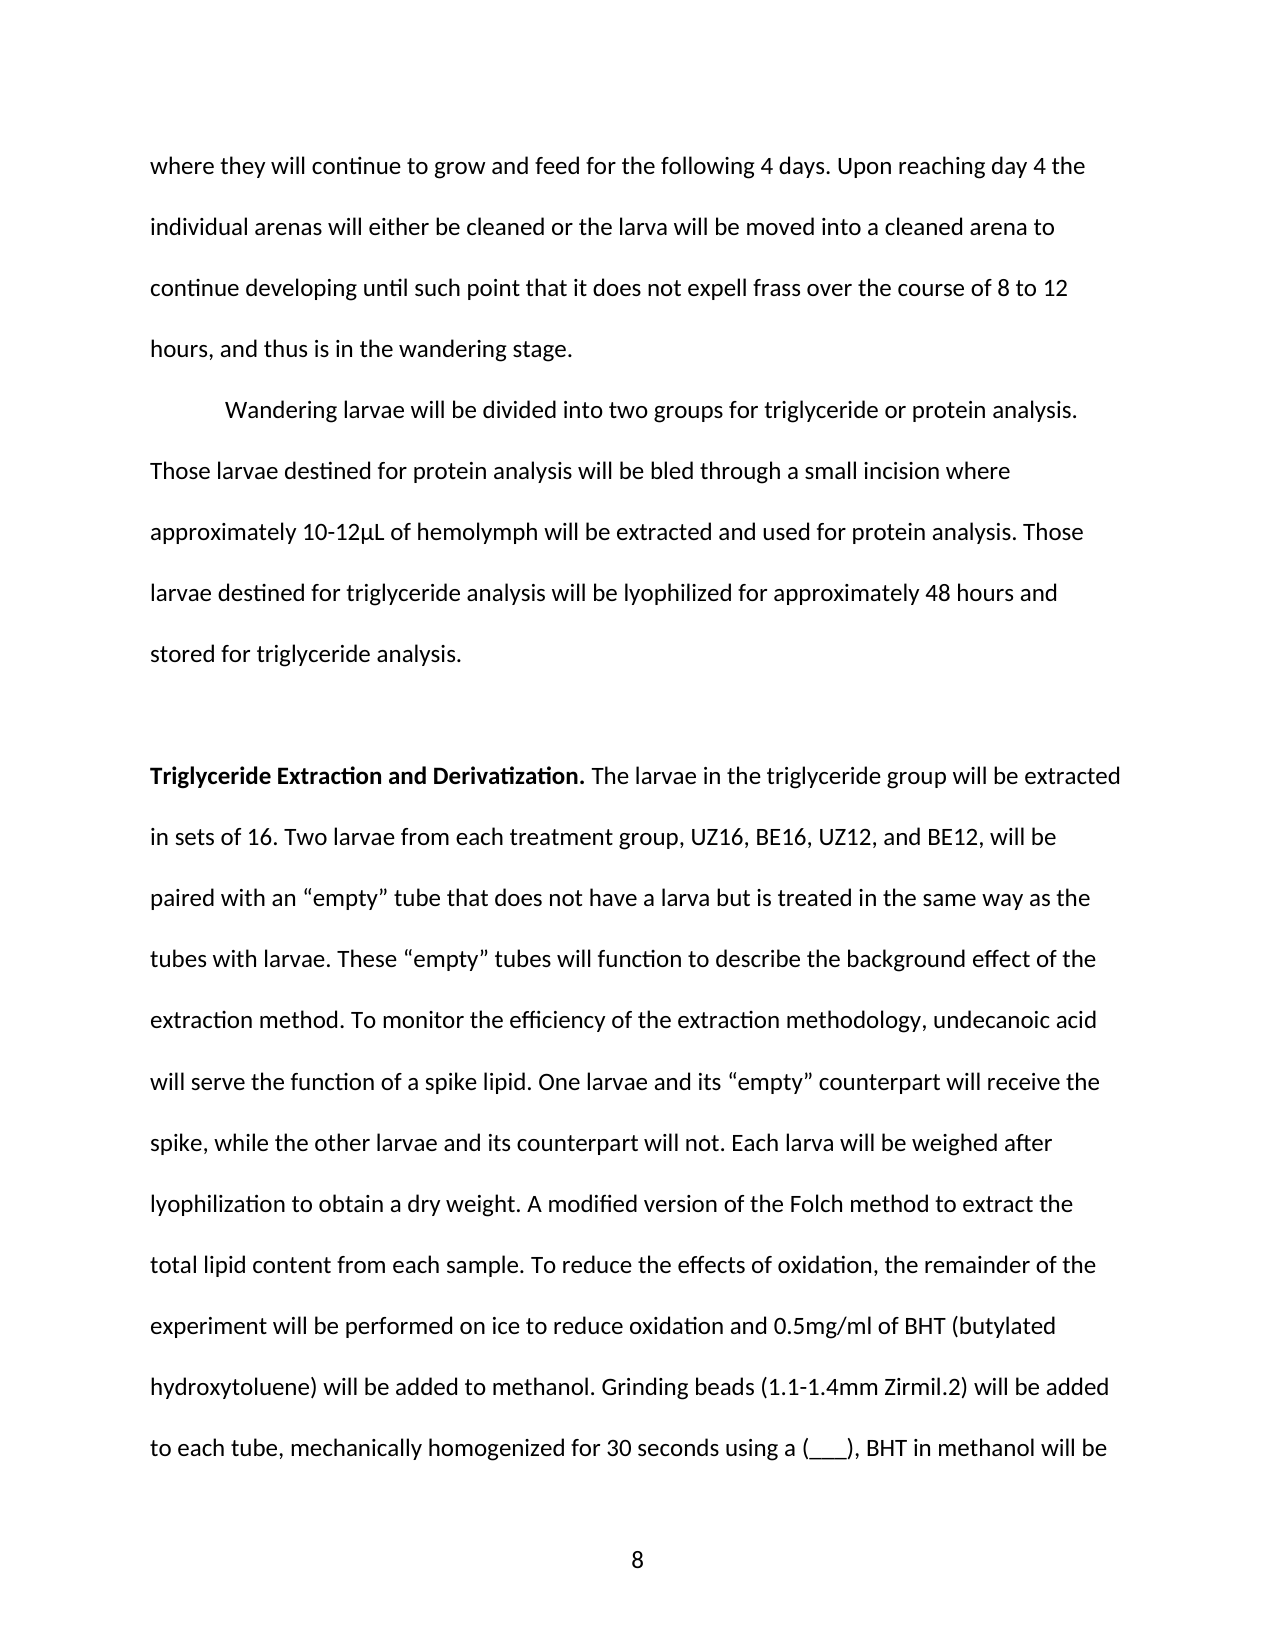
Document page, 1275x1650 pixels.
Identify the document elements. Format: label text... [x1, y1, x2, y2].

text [150, 150, 1125, 364]
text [150, 760, 1125, 1462]
text Wandering larvae will be divided into two groups for triglyceride or protein analysis. Those larvae destined for protein analysis will be bled through a small incision where approximately 10-12µL of hemolymph will be extracted and used for protein analysis. Those larvae destined for triglyceride analysis will be lyophilized for approximately 48 hours and stored for triglyceride analysis. [150, 394, 1125, 669]
